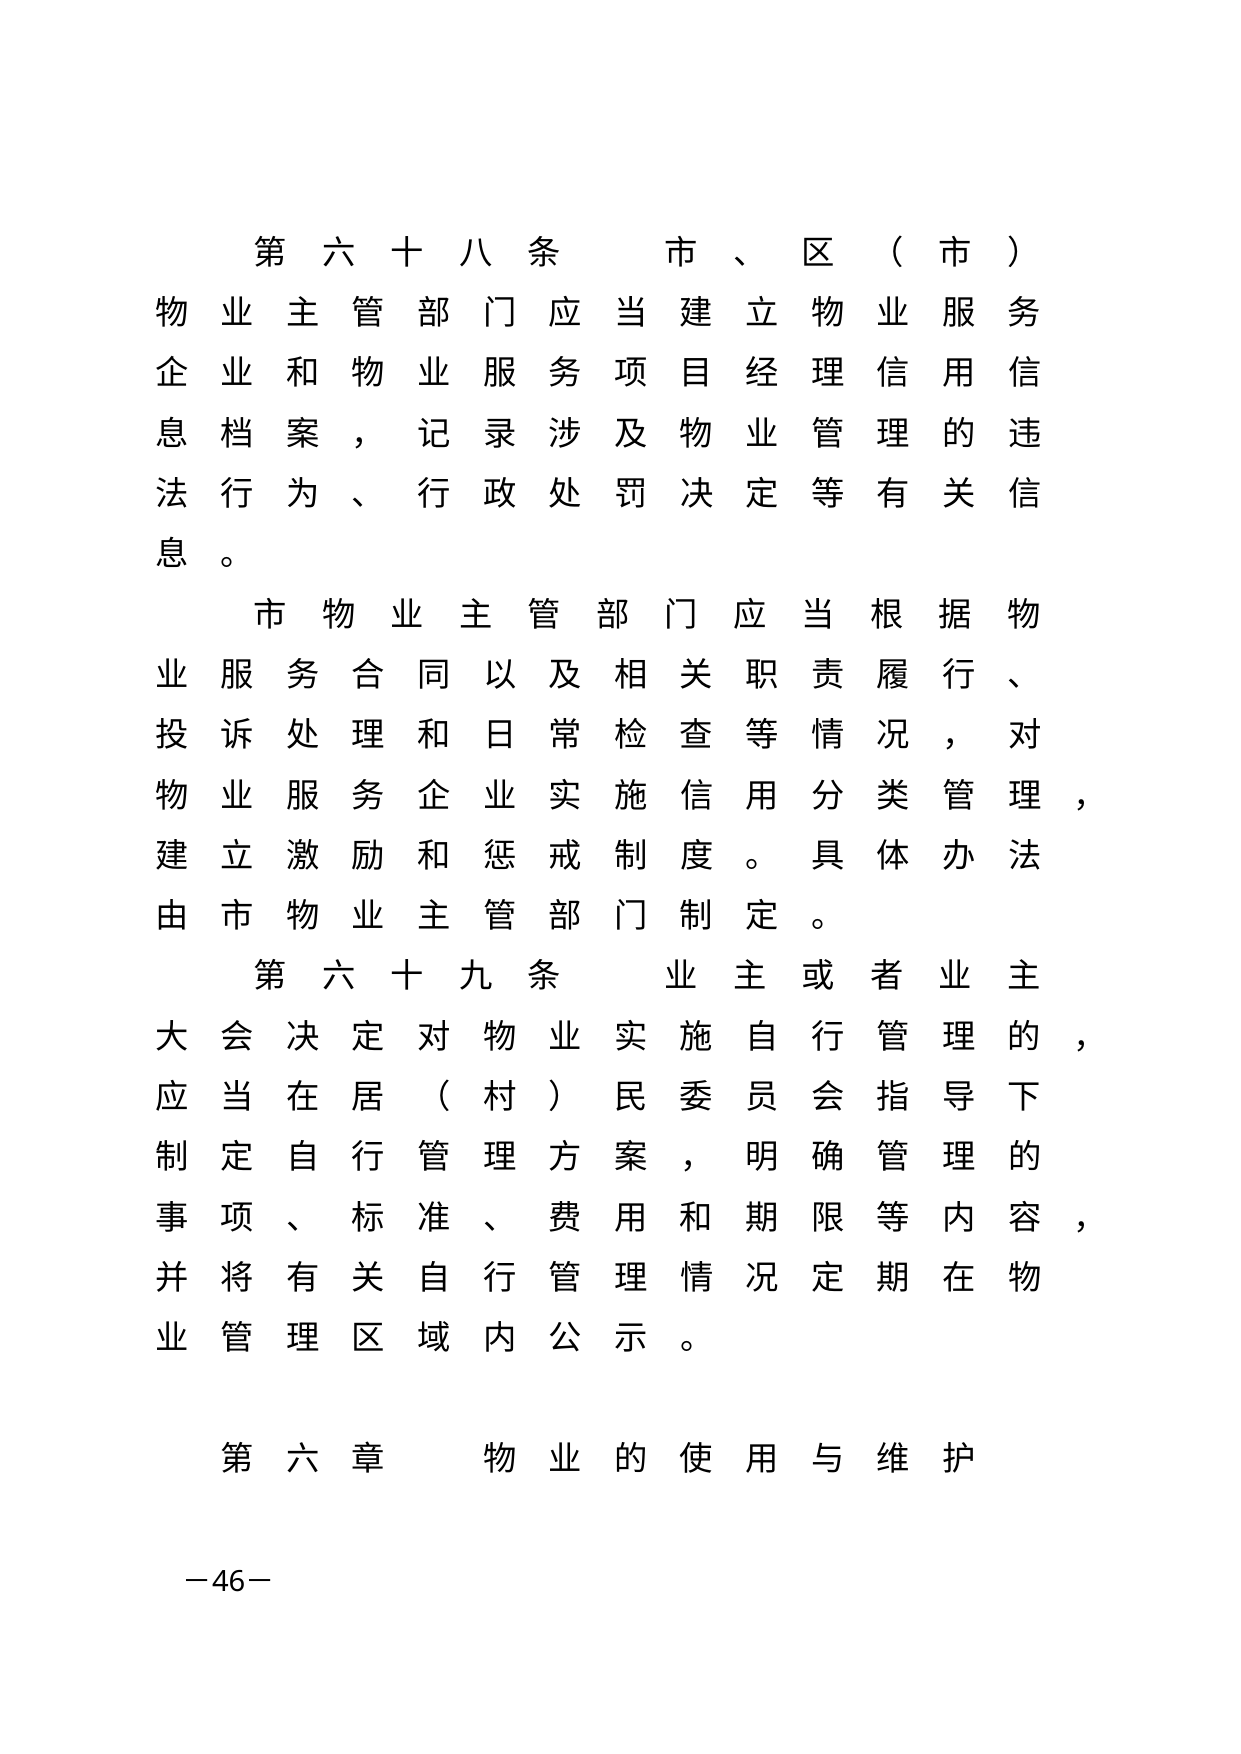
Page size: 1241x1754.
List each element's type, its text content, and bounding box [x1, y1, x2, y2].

text 市物业主管部门应当根据物业服务合同以及相关职责履行、投诉处理和日常检查等情况，对物业服务企业实施信用分类管理，建立激励和惩戒制度。具体办法由市物业主管部门制定。 [155, 581, 1073, 943]
text 第六十八条 市、区（市）物业主管部门应当建立物业服务企业和物业服务项目经理信用信息档案，记录涉及物业管理的违法行为、行政处罚决定等有关信息。 [155, 219, 1073, 581]
text 第六章 物业的使用与维护 [155, 1426, 1073, 1486]
text 第六十九条 业主或者业主大会决定对物业实施自行管理的，应当在居（村）民委员会指导下制定自行管理方案，明确管理的事项、标准、费用和期限等内容，并将有关自行管理情况定期在物业管理区域内公示。 [155, 943, 1073, 1365]
